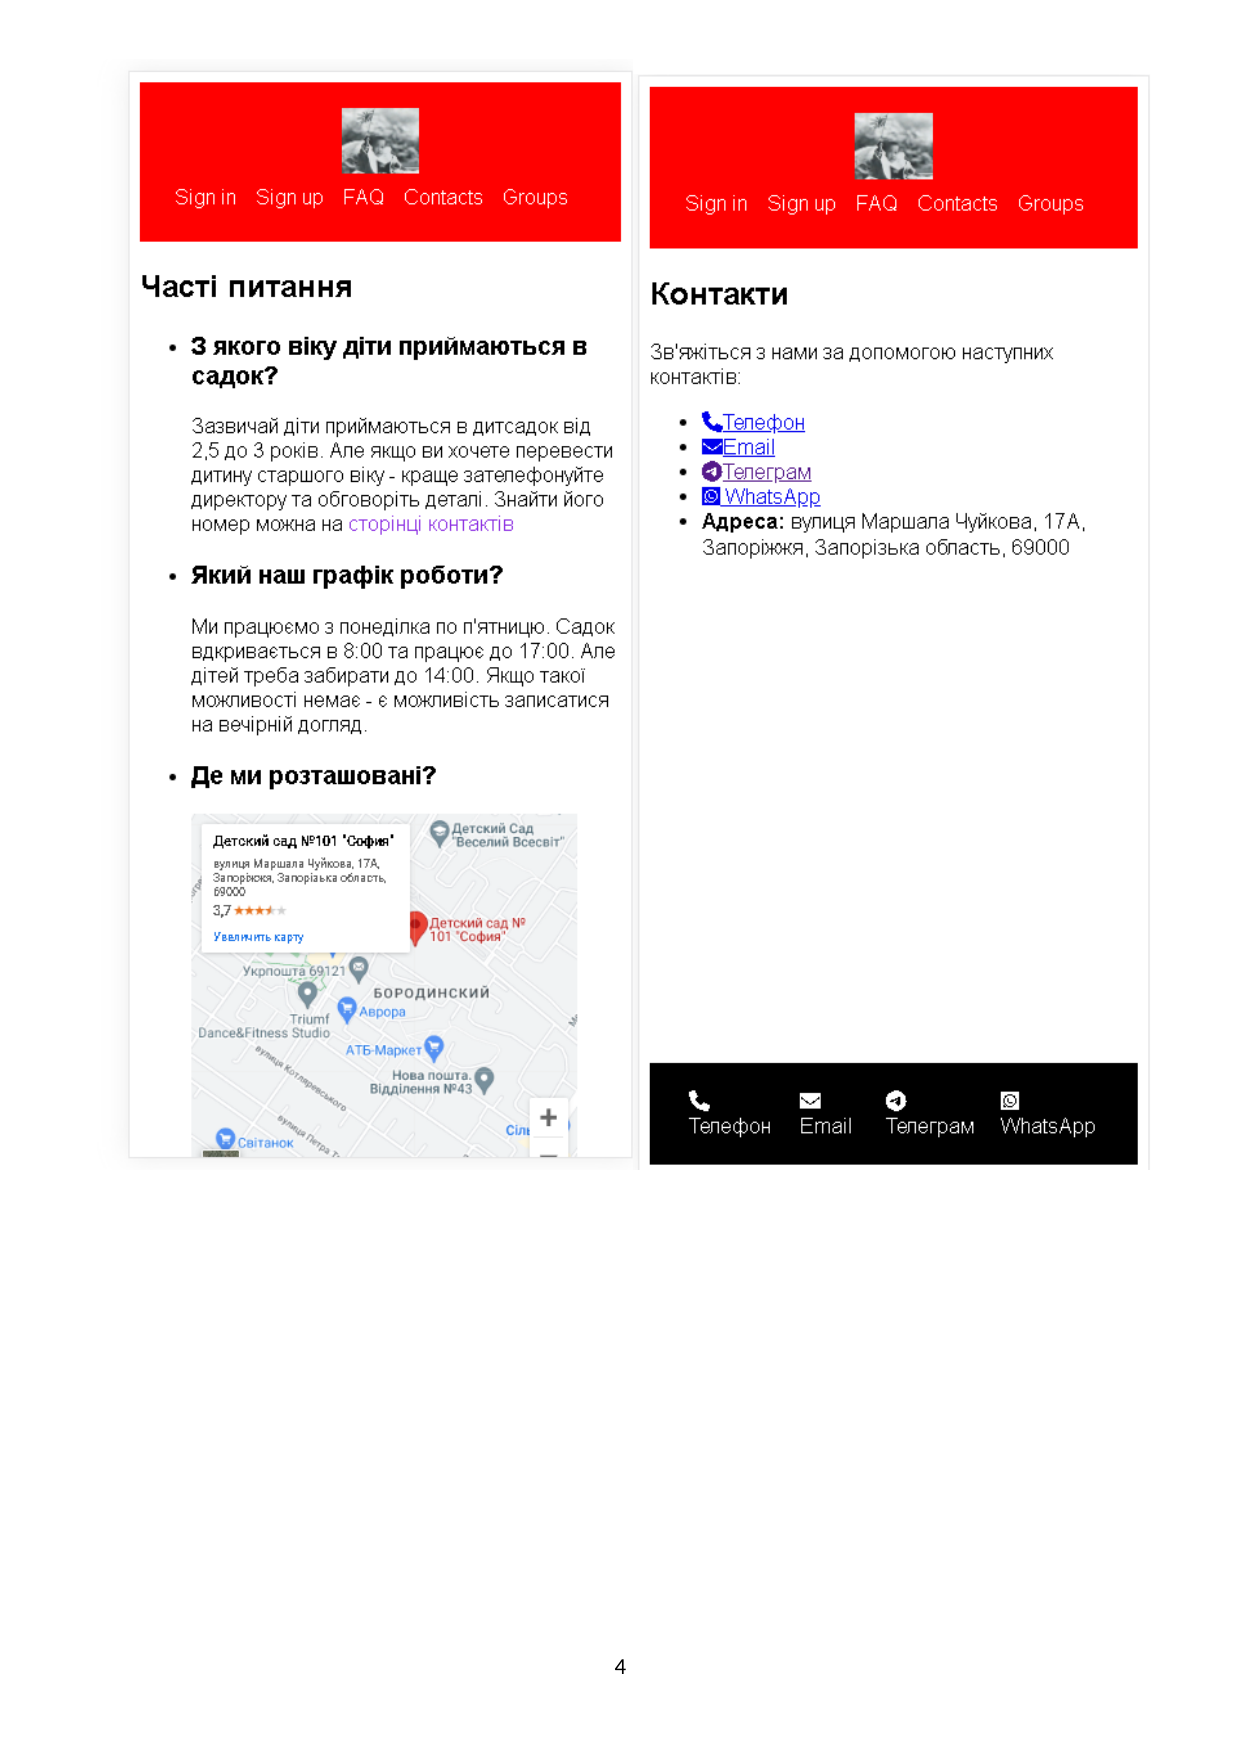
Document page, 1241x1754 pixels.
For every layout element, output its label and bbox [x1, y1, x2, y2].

picture [59, 59, 1151, 1170]
